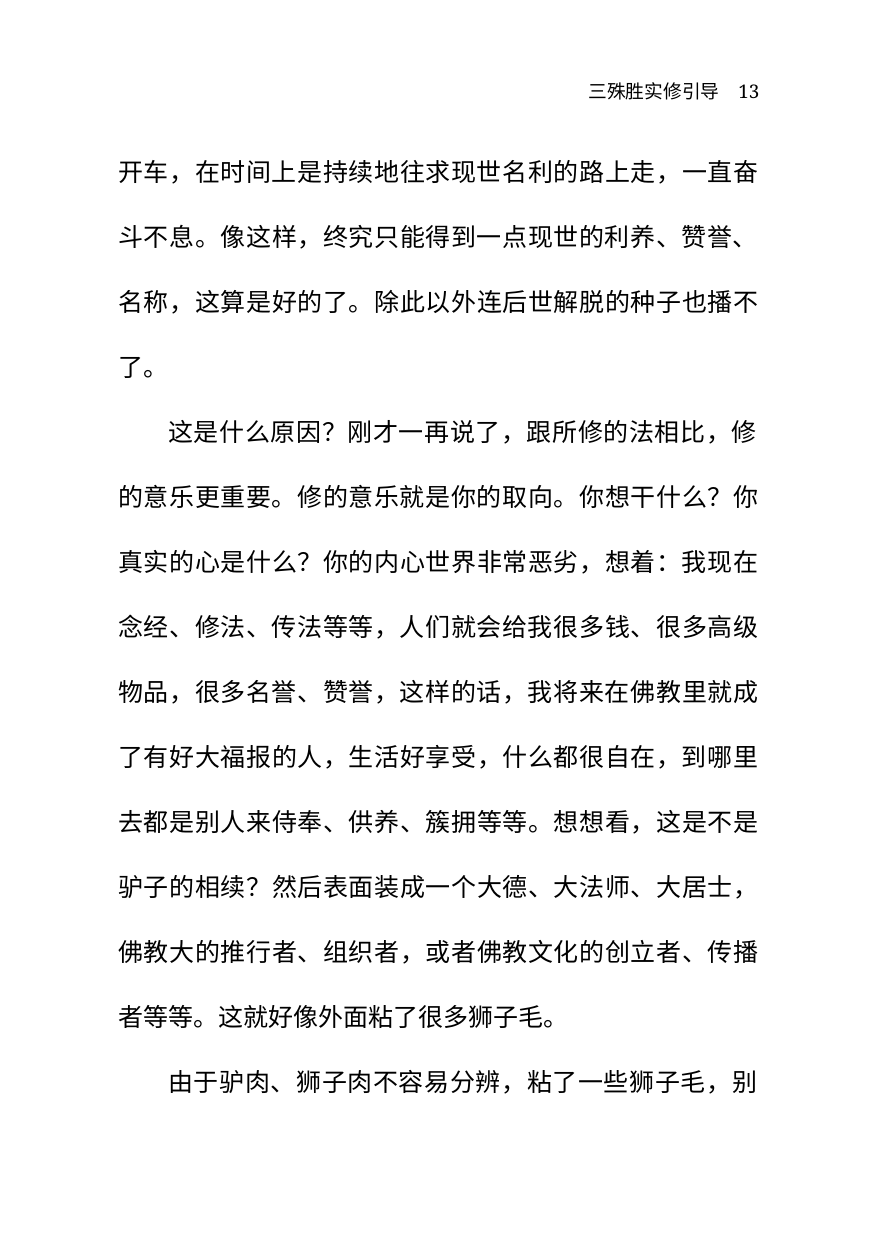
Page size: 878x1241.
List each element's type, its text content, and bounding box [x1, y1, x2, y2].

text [118, 1048, 759, 1113]
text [118, 138, 759, 398]
text 这是什么原因？刚才一再说了，跟所修的法相比，修的意乐更重要。修的意乐就是你的取向。你想干什么？你真实的心是什么？你的内心世界非常恶劣，想着：我现在念经、修法、传法等等，人们就会给我很多钱、很多高级物品，很多名誉、赞誉，这样的话，我将来在佛教里就成了有好大福报的人，生活好享受，什么都很自在，到哪里去都是别人来侍奉、供养、簇拥等等。想想看，这是不是驴子的相续？然后表面装成一个大德、大法师、大居士，佛教大的推行者、组织者，或者佛教文化的创立者、传播者等等。这就好像外面粘了很多狮子毛。 [118, 398, 759, 1048]
